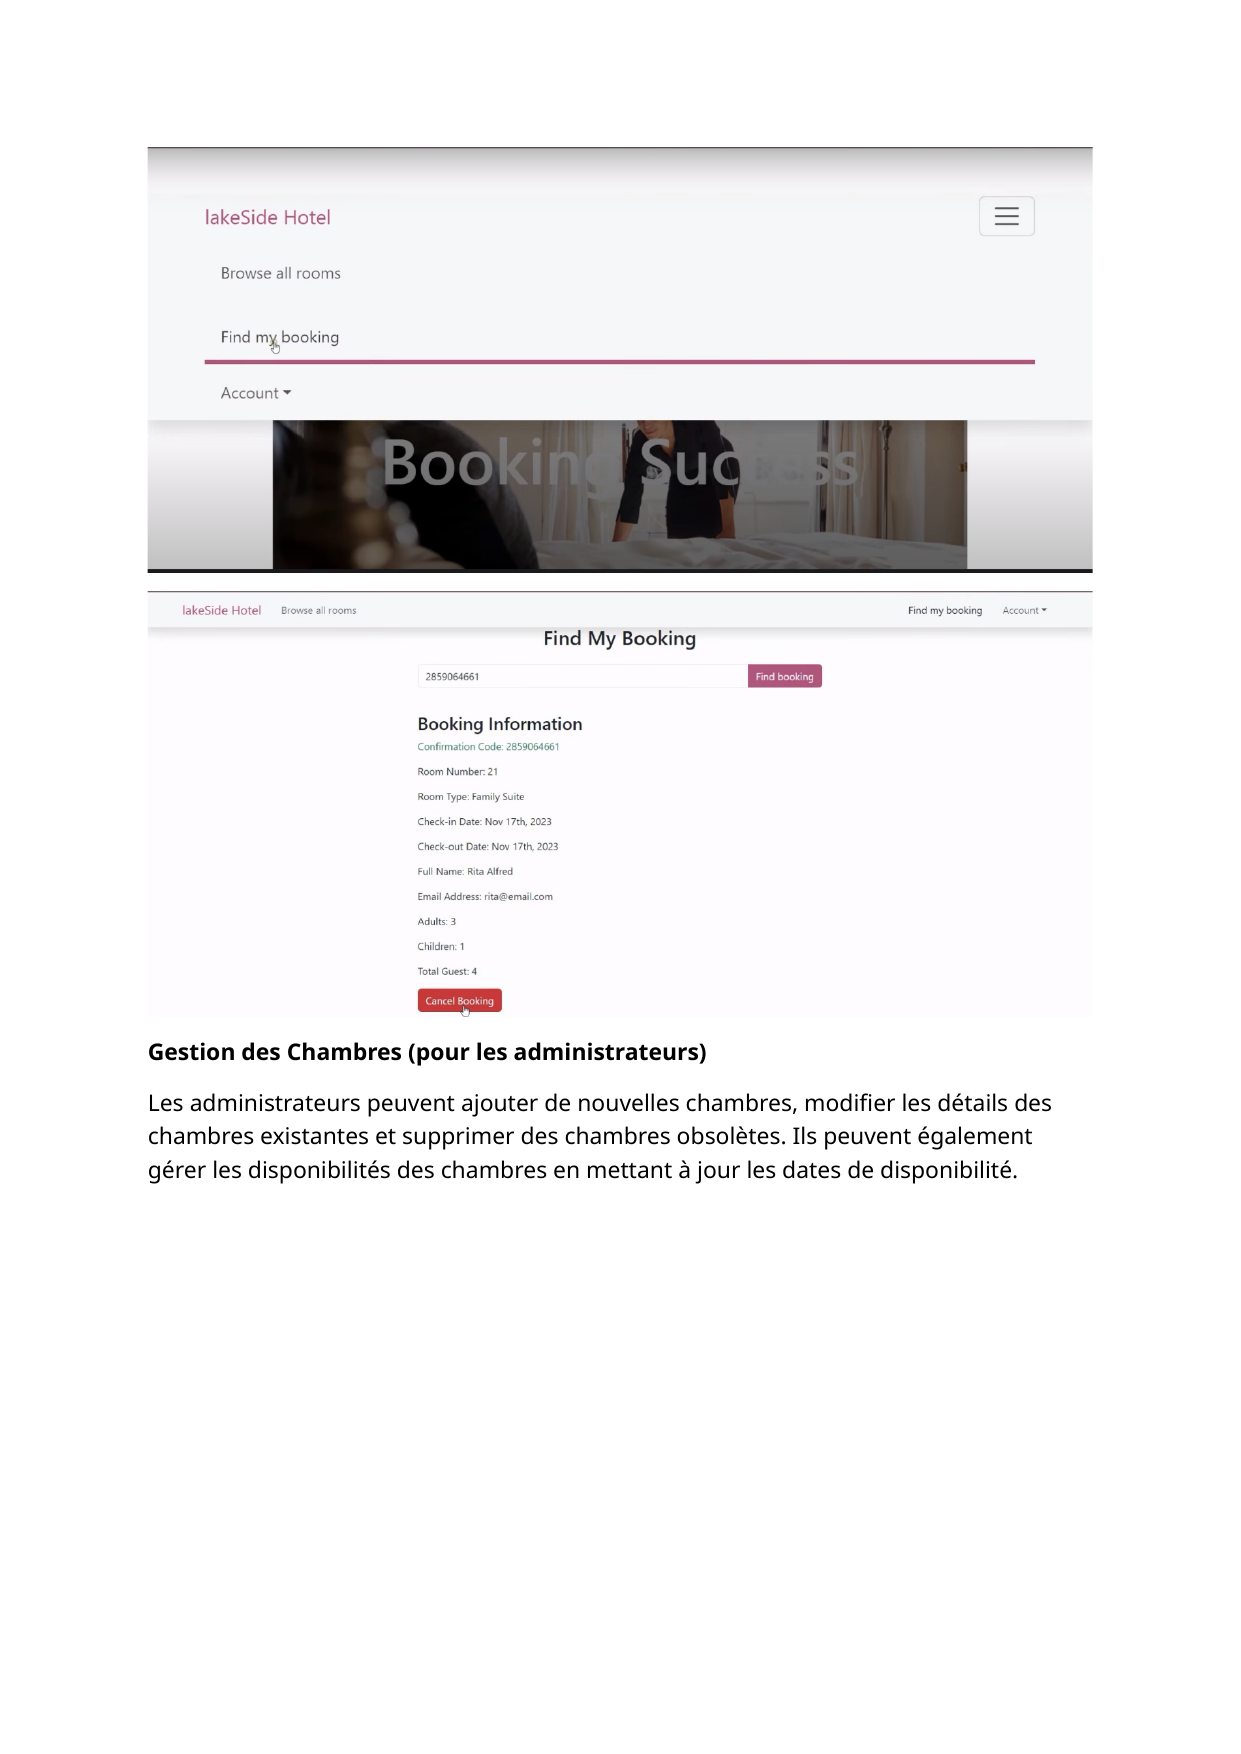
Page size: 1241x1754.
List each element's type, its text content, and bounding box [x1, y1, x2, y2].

picture [147, 591, 1093, 1017]
picture [147, 147, 1093, 573]
text Gestion des Chambres (pour les administrateurs) [148, 1036, 1093, 1067]
text Les administrateurs peuvent ajouter de nouvelles chambres, modifier les détails des chambres existantes et supprimer des chambres obsolètes. Ils peuvent également gérer les disponibilités des chambres en mettant à jour les dates de disponibilité. [148, 1087, 1093, 1185]
